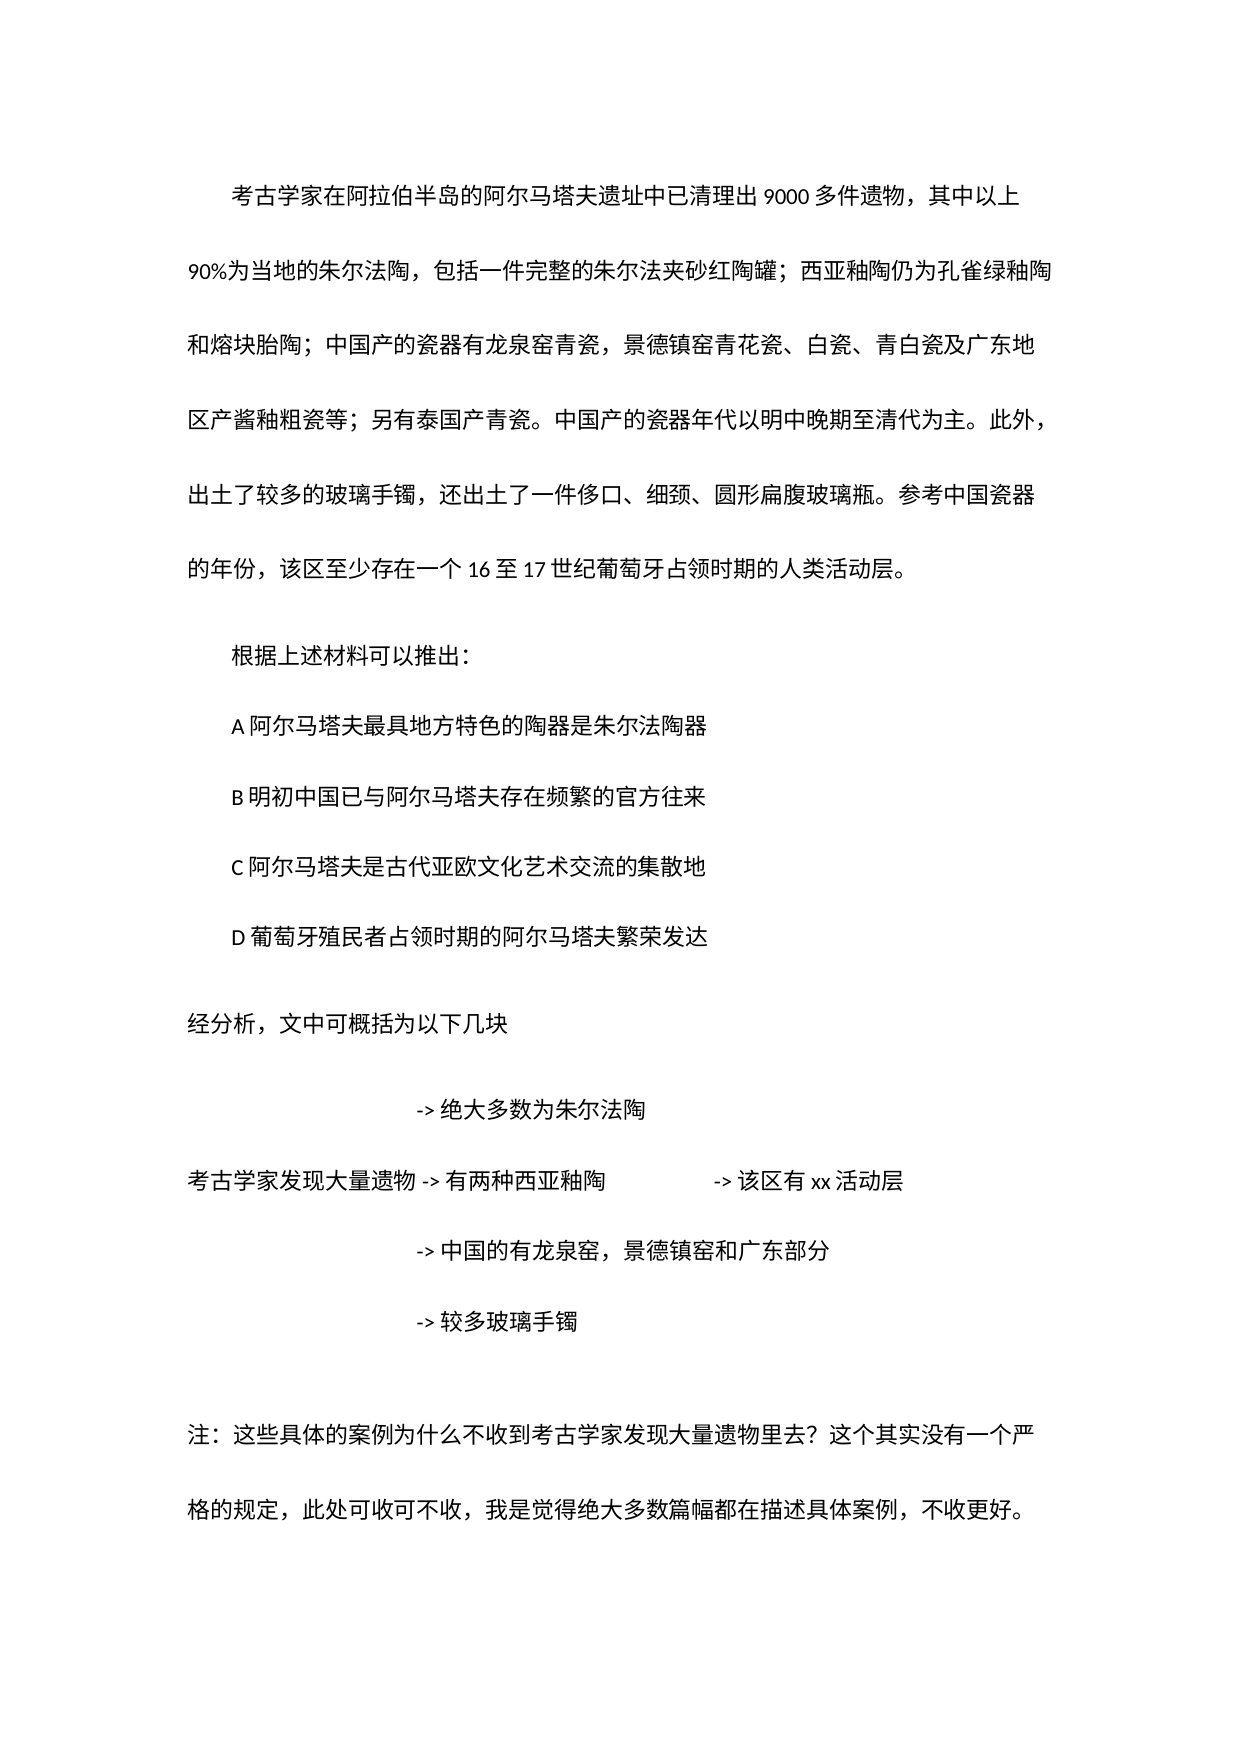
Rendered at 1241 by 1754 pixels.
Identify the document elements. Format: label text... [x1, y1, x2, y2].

text C阿尔马塔夫是古代亚欧文化艺术交流的集散地 [187, 833, 1053, 898]
text -> 中国的有龙泉窑，景德镇窑和广东部分 [362, 1217, 1053, 1282]
text -> 绝大多数为朱尔法陶 [187, 1077, 1053, 1142]
text 考古学家发现大量遗物 -> 有两种西亚釉陶 -> 该区有xx活动层 [187, 1147, 1053, 1212]
text 经分析，文中可概括为以下几块 [187, 990, 1053, 1055]
text A阿尔马塔夫最具地方特色的陶器是朱尔法陶器 [187, 692, 1053, 757]
text D葡萄牙殖民者占领时期的阿尔马塔夫繁荣发达 [187, 903, 1053, 968]
text -> 较多玻璃手镯 [362, 1287, 1053, 1352]
text B明初中国已与阿尔马塔夫存在频繁的官方往来 [187, 763, 1053, 828]
text 根据上述材料可以推出： [187, 622, 1053, 687]
